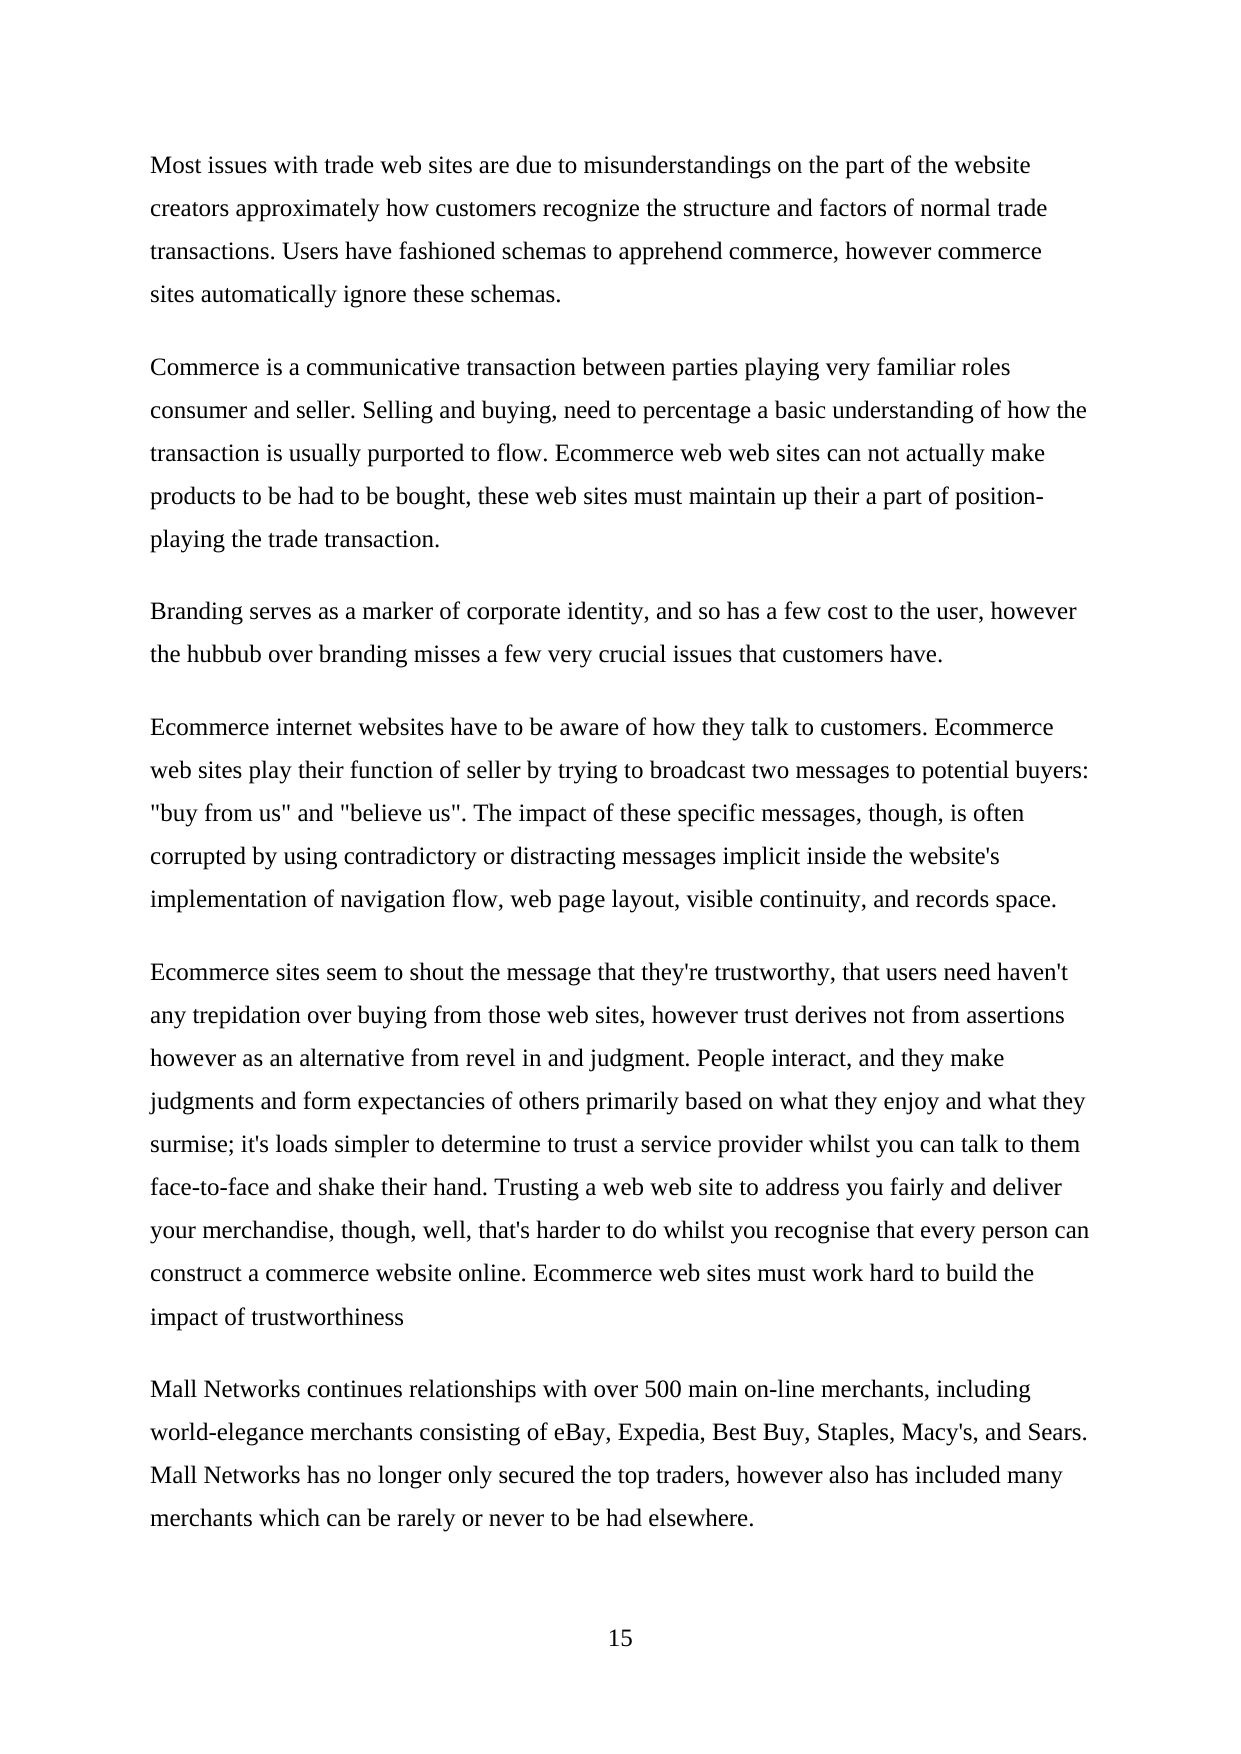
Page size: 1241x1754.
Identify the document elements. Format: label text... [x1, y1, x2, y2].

text Ecommerce internet websites have to be aware of how they talk to customers. Ecommerce web sites play their function of seller by trying to broadcast two messages to potential buyers: "buy from us" and "believe us". The impact of these specific messages, though, is often corrupted by using contradictory or distracting messages implicit inside the website's implementation of navigation flow, web page layout, visible continuity, and records space. [150, 712, 1090, 913]
text Ecommerce sites seem to shout the message that they're trustworthy, that users need haven't any trepidation over buying from those web sites, however trust derives not from assertions however as an alternative from revel in and judgment. People interact, and they make judgments and form expectancies of others primarily based on what they enjoy and what they surmise; it's loads simpler to determine to trust a service provider whilst you can talk to them face-to-face and shake their hand. Trusting a web web site to address you fairly and deliver your merchandise, though, well, that's harder to do whilst you recognise that every person can construct a commerce website online. Ecommerce web sites must work hard to build the impact of trustworthiness [150, 957, 1090, 1330]
text Branding serves as a marker of corporate identity, and so has a few cost to the user, however the hubbub over branding misses a few very crucial issues that customers have. [150, 596, 1090, 668]
text Mall Networks continues relationships with over 500 main on-line merchants, including world-elegance merchants consisting of eBay, Expedia, Best Buy, Staples, Macy's, and Sears. Mall Networks has no longer only secured the top traders, however also has included many merchants which can be rarely or never to be had elsewhere. [150, 1374, 1090, 1532]
text Most issues with trade web sites are due to misunderstandings on the part of the website creators approximately how customers recognize the structure and factors of normal trade transactions. Users have fashioned schemas to apprehend commerce, however commerce sites automatically ignore these schemas. [150, 150, 1090, 308]
text Commerce is a communicative transaction between parties playing very familiar roles consumer and seller. Selling and buying, need to percentage a basic understanding of how the transaction is usually purported to flow. Ecommerce web web sites can not actually make products to be had to be bought, these web sites must maintain up their a part of position-playing the trade transaction. [150, 352, 1090, 553]
